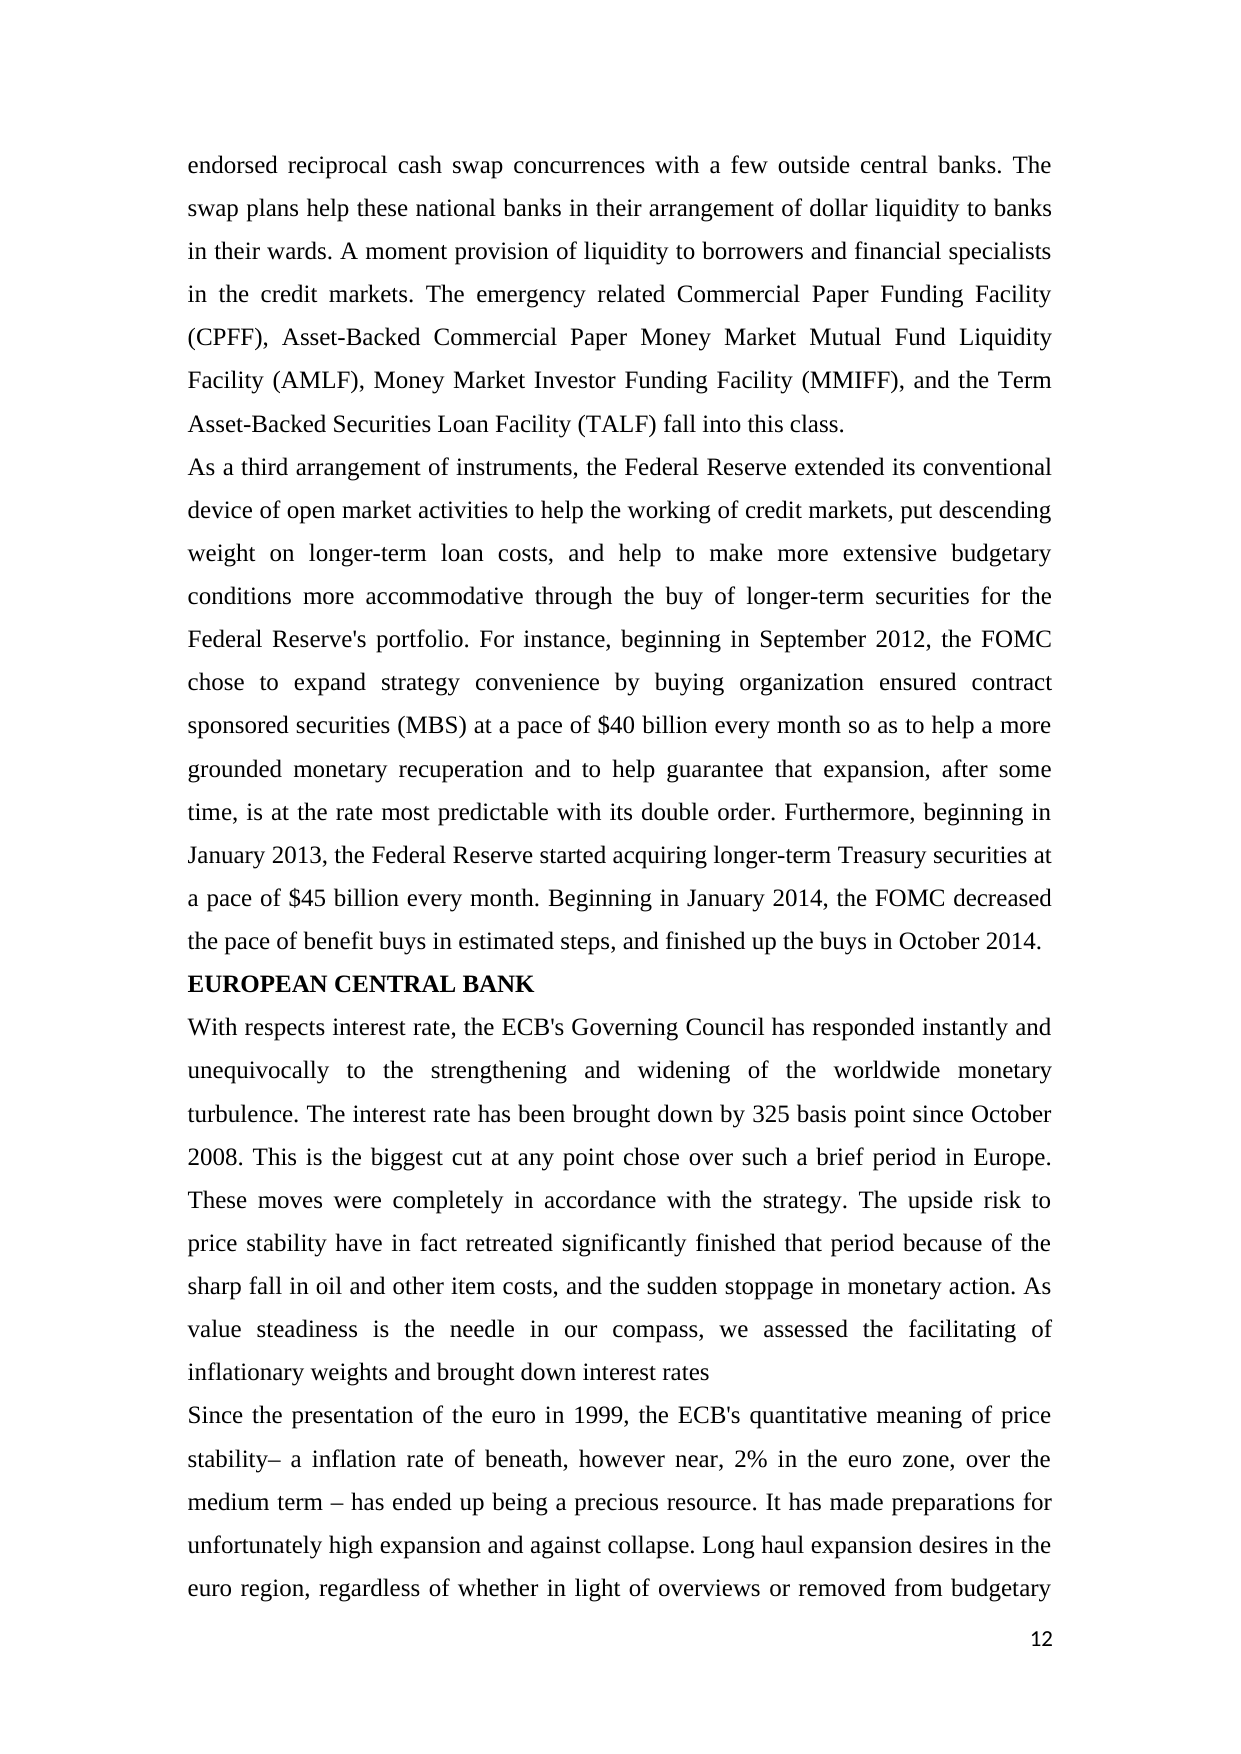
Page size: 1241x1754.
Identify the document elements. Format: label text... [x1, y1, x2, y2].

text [187, 150, 1053, 437]
text As a third arrangement of instruments, the Federal Reserve extended its conventional device of open market activities to help the working of credit markets, put descending weight on longer-term loan costs, and help to make more extensive budgetary conditions more accommodative through the buy of longer-term securities for the Federal Reserve's portfolio. For instance, beginning in September 2012, the FOMC chose to expand strategy convenience by buying organization ensured contract sponsored securities (MBS) at a pace of $40 billion every month so as to help a more grounded monetary recuperation and to help guarantee that expansion, after some time, is at the rate most predictable with its double order. Furthermore, beginning in January 2013, the Federal Reserve started acquiring longer-term Treasury securities at a pace of $45 billion every month. Beginning in January 2014, the FOMC decreased the pace of benefit buys in estimated steps, and finished up the buys in October 2014. [187, 452, 1053, 955]
text With respects interest rate, the ECB's Governing Council has responded instantly and unequivocally to the strengthening and widening of the worldwide monetary turbulence. The interest rate has been brought down by 325 basis point since October 2008. This is the biggest cut at any point chose over such a brief period in Europe. These moves were completely in accordance with the strategy. The upside risk to price stability have in fact retreated significantly finished that period because of the sharp fall in oil and other item costs, and the sudden stoppage in monetary action. As value steadiness is the needle in our compass, we assessed the facilitating of inflationary weights and brought down interest rates [187, 1012, 1053, 1386]
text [187, 1401, 1053, 1602]
text EUROPEAN CENTRAL BANK [187, 969, 1053, 998]
